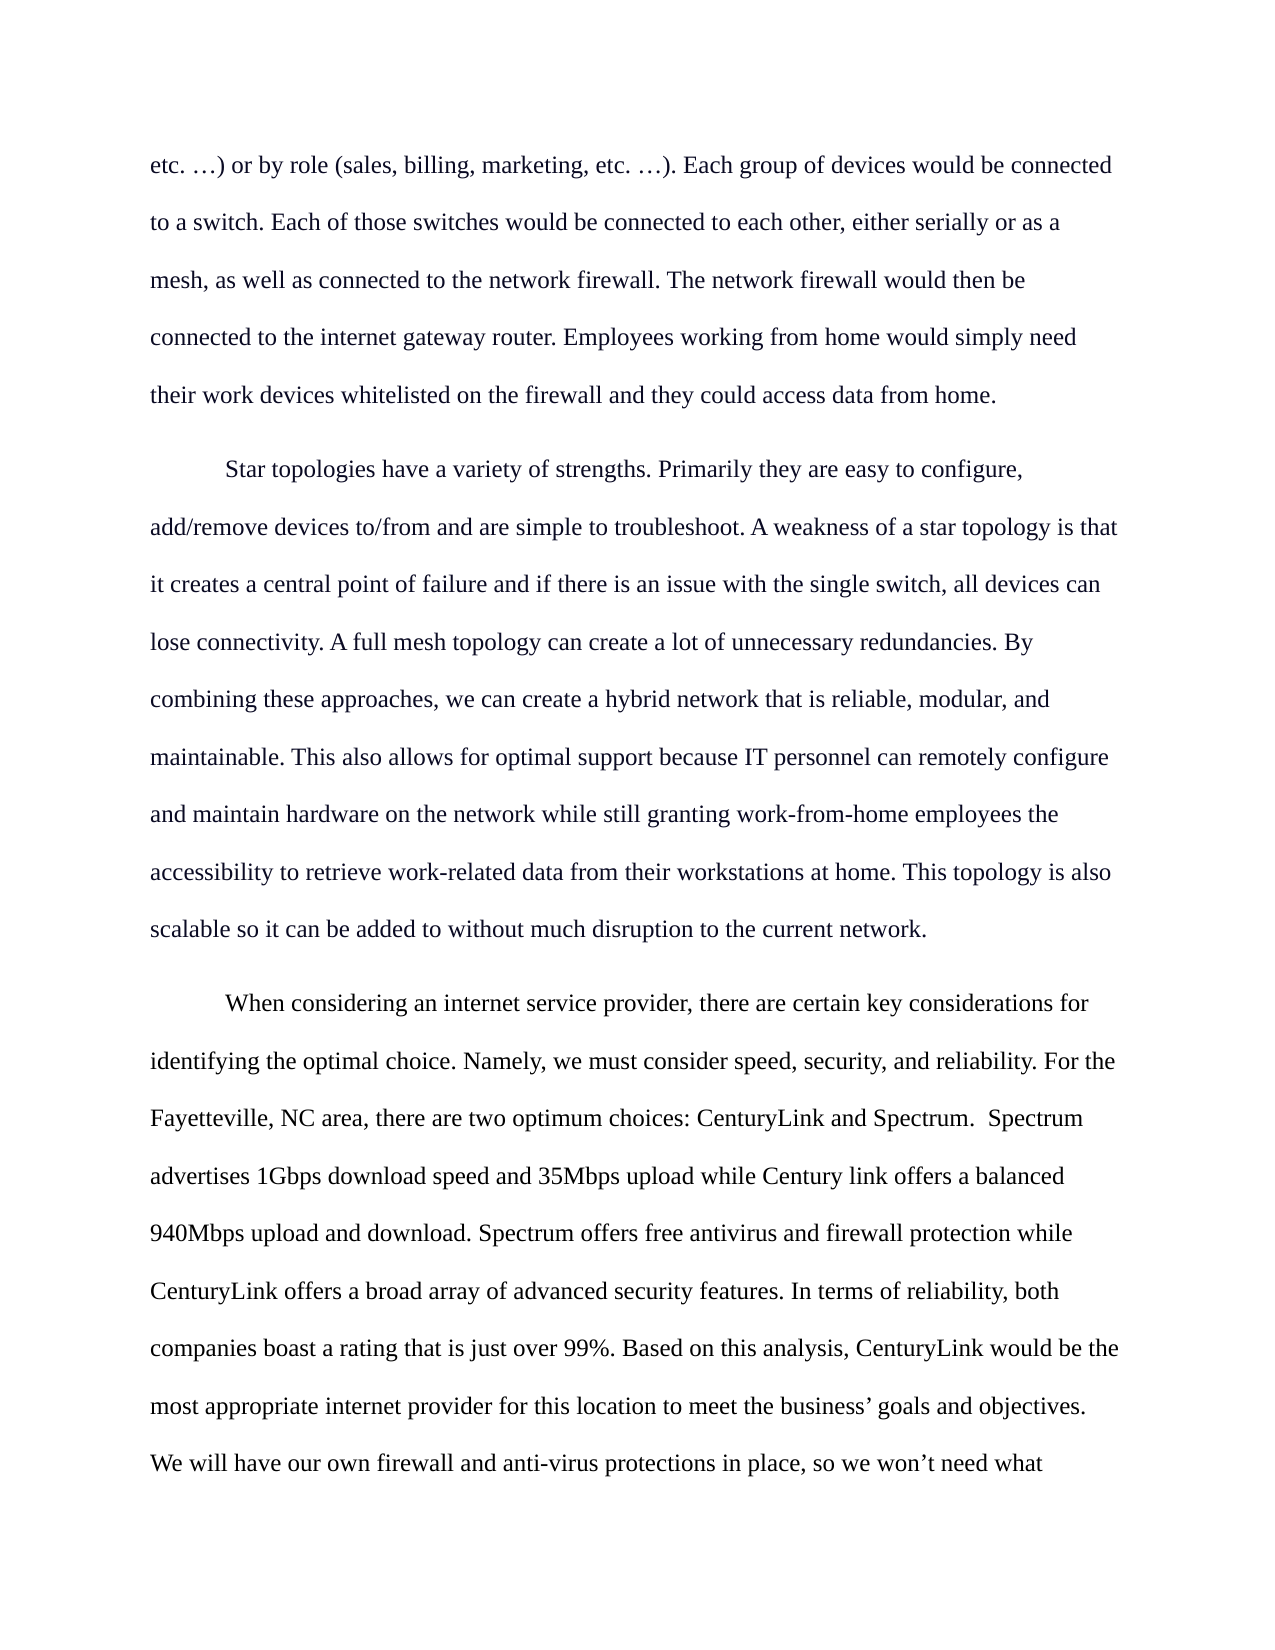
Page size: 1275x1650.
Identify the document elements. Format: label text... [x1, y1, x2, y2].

text Star topologies have a variety of strengths. Primarily they are easy to configure, add/remove devices to/from and are simple to troubleshoot. A weakness of a star topology is that it creates a central point of failure and if there is an issue with the single switch, all devices can lose connectivity. A full mesh topology can create a lot of unnecessary redundancies. By combining these approaches, we can create a hybrid network that is reliable, modular, and maintainable. This also allows for optimal support because IT personnel can remotely configure and maintain hardware on the network while still granting work-from-home employees the accessibility to retrieve work-related data from their workstations at home. This topology is also scalable so it can be added to without much disruption to the current network. [150, 454, 1125, 943]
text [150, 988, 1125, 1477]
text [150, 150, 1125, 409]
